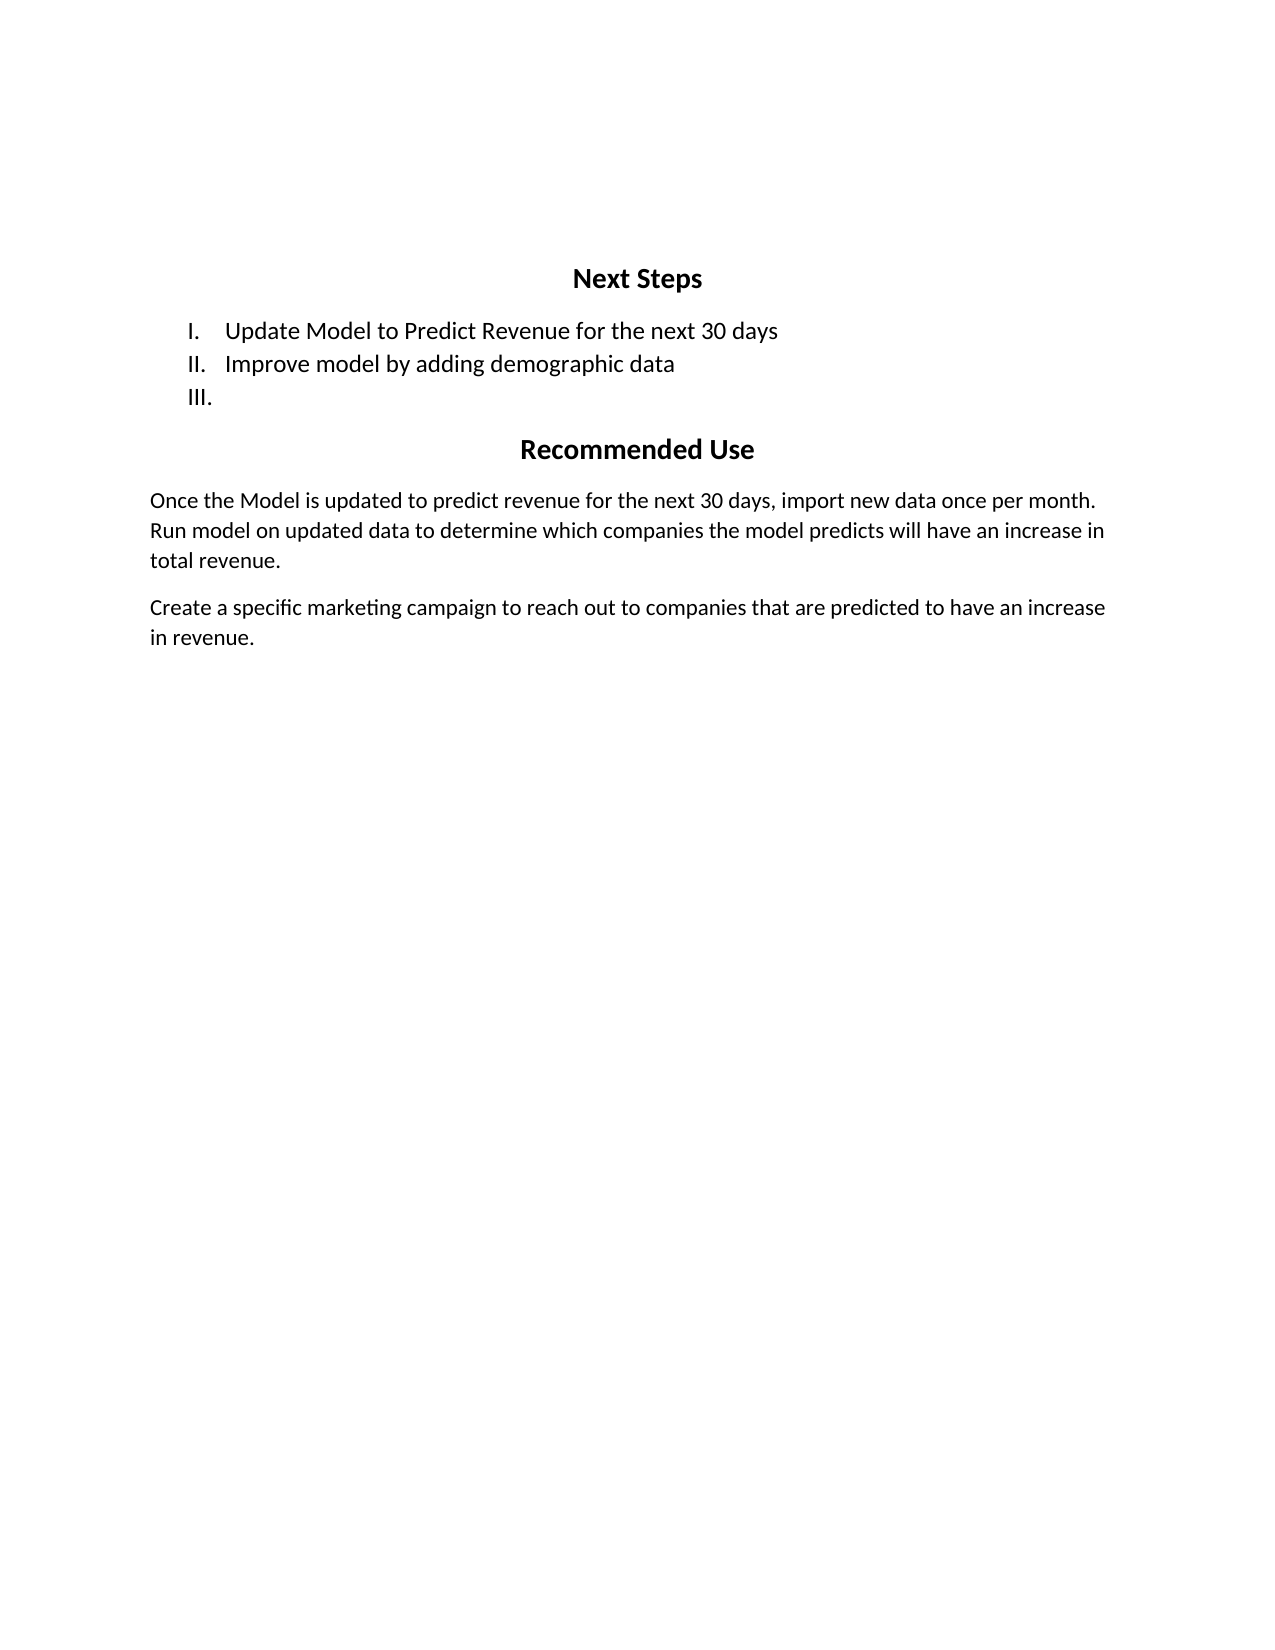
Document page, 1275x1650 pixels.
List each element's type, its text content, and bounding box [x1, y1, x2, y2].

text Recommended Use [150, 431, 1125, 466]
text Create a specific marketing campaign to reach out to companies that are predicted to have an increase in revenue. [150, 593, 1125, 651]
list Update Model to Predict Revenue for the next 30 days [187, 315, 1125, 346]
text Next Steps [150, 260, 1125, 296]
text Once the Model is updated to predict revenue for the next 30 days, import new data once per month. Run model on updated data to determine which companies the model predicts will have an increase in total revenue. [150, 486, 1125, 574]
list Improve model by adding demographic data [187, 348, 1125, 379]
